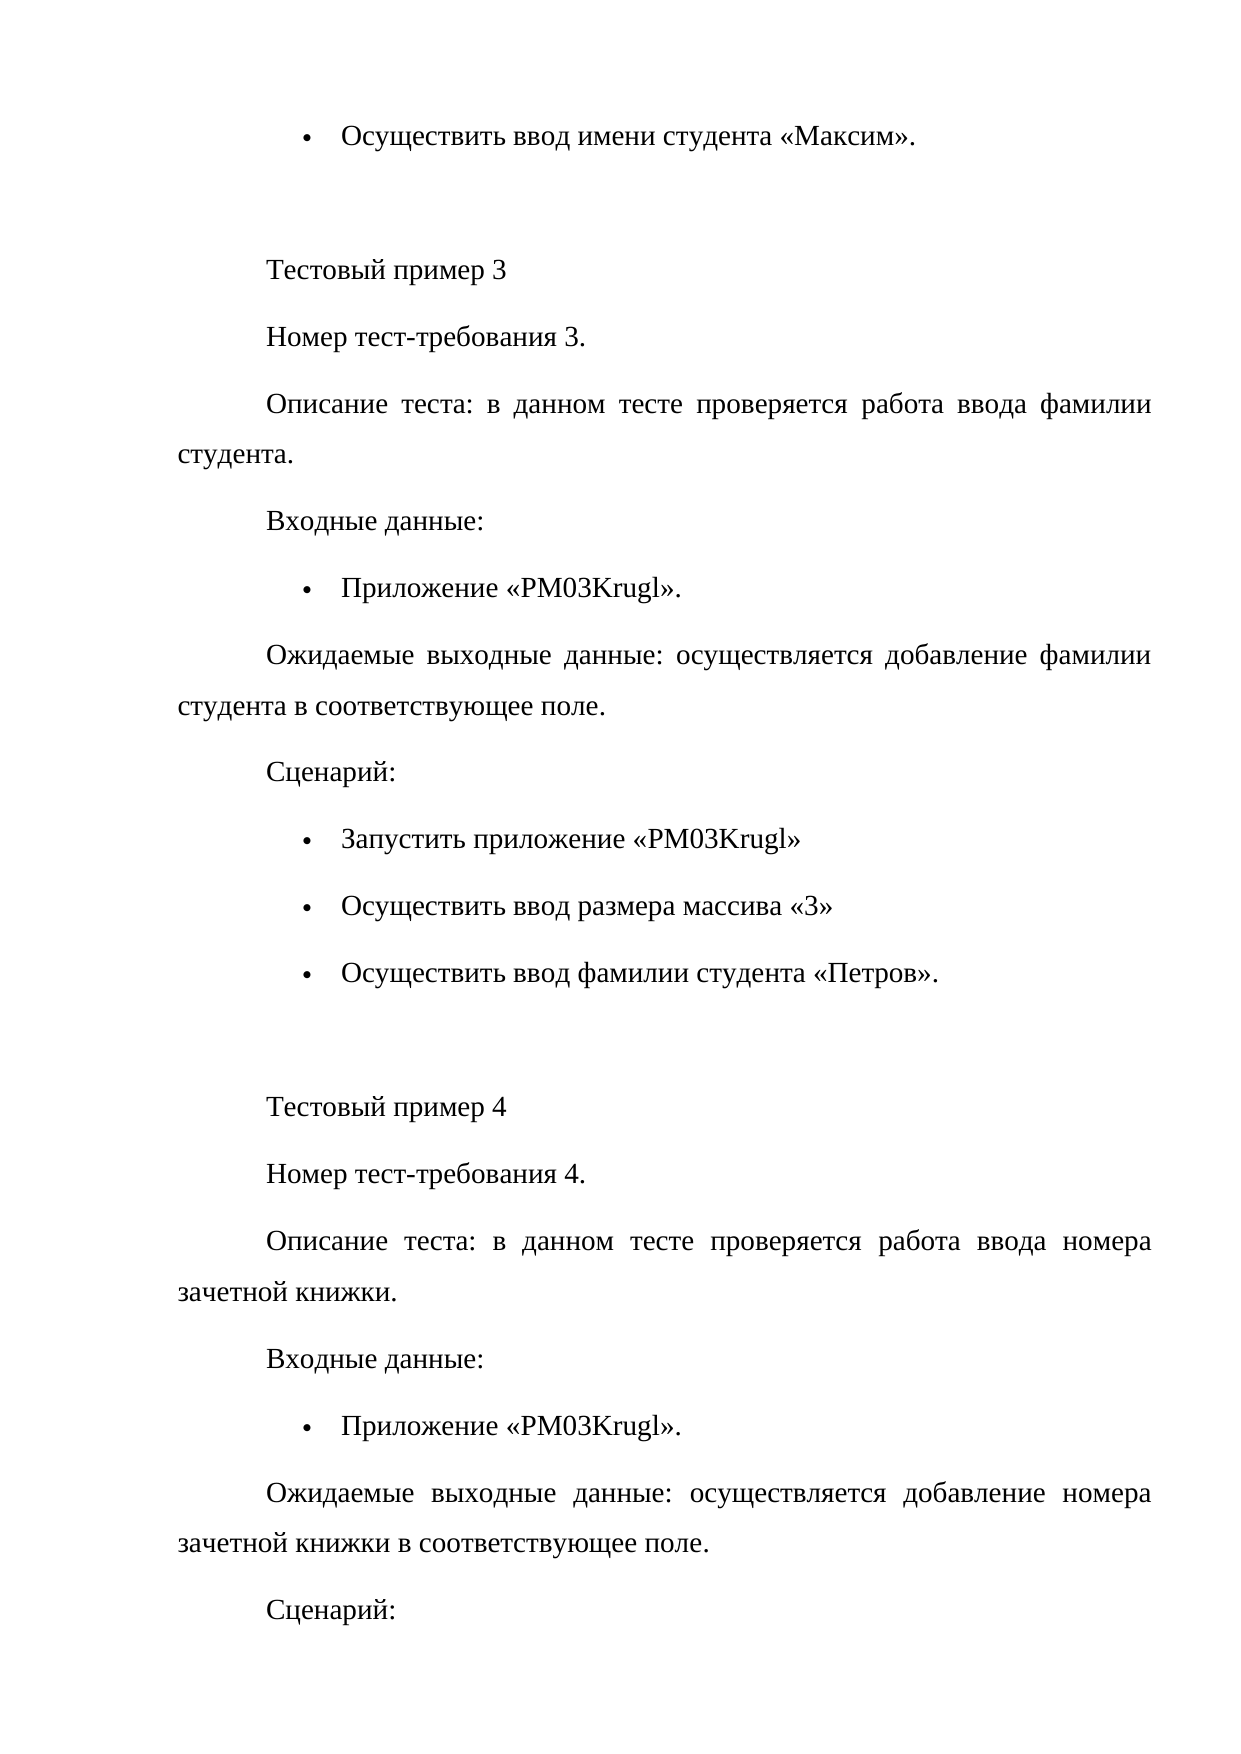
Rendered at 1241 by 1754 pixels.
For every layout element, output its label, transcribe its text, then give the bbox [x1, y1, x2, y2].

text Номер тест-требования 3. [177, 319, 1152, 353]
list Приложение «PM03Krugl». [303, 1408, 1152, 1441]
text Сценарий: [177, 1592, 1152, 1626]
list Осуществить ввод фамилии студента «Петров». [303, 956, 1152, 989]
text Входные данные: [177, 503, 1152, 537]
text Тестовый пример 4 [177, 1089, 1152, 1123]
text Описание теста: в данном тесте проверяется работа ввода номера зачетной книжки. [177, 1223, 1152, 1307]
list Осуществить ввод имени студента «Максим». [303, 118, 1152, 152]
list Осуществить ввод размера массива «3» [303, 888, 1152, 922]
text Ожидаемые выходные данные: осуществляется добавление фамилии студента в соответствующее поле. [177, 637, 1152, 721]
text Входные данные: [177, 1341, 1152, 1374]
text Описание теста: в данном тесте проверяется работа ввода фамилии студента. [177, 386, 1152, 470]
text Ожидаемые выходные данные: осуществляется добавление номера зачетной книжки в соответствующее поле. [177, 1475, 1152, 1558]
text Сценарий: [177, 754, 1152, 788]
text Номер тест-требования 4. [177, 1156, 1152, 1190]
list Запустить приложение «PM03Krugl» [303, 822, 1152, 855]
text Тестовый пример 3 [177, 252, 1152, 286]
list Приложение «PM03Krugl». [303, 570, 1152, 604]
